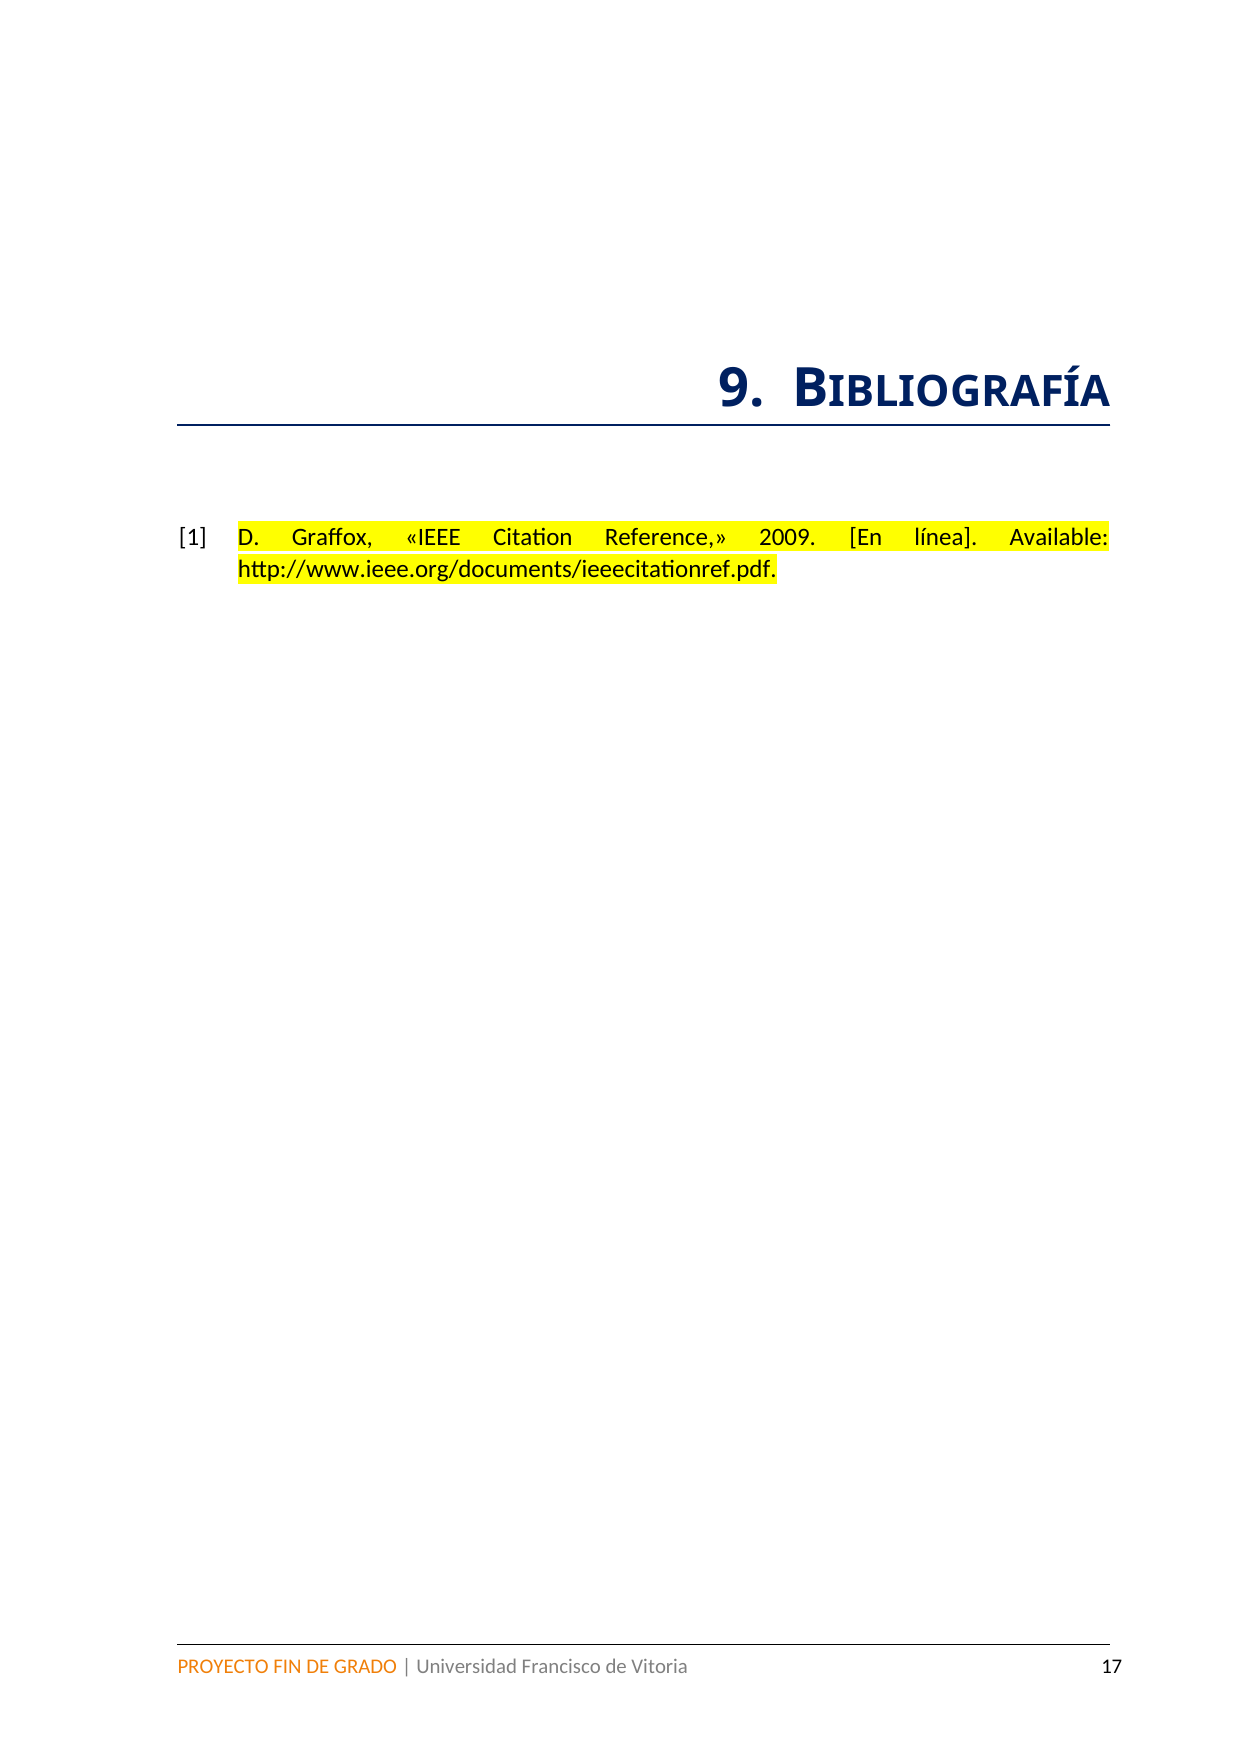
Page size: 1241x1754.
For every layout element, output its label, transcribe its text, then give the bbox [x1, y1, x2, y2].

table_header [1] [177, 519, 236, 604]
subtitle Bibliografía [177, 348, 1110, 424]
table_header D. Graffox, «IEEE Citation Reference,» 2009. [En línea]. Available: http://www.ieee.org/documents/ieeecitationref.pdf. [236, 519, 1110, 604]
